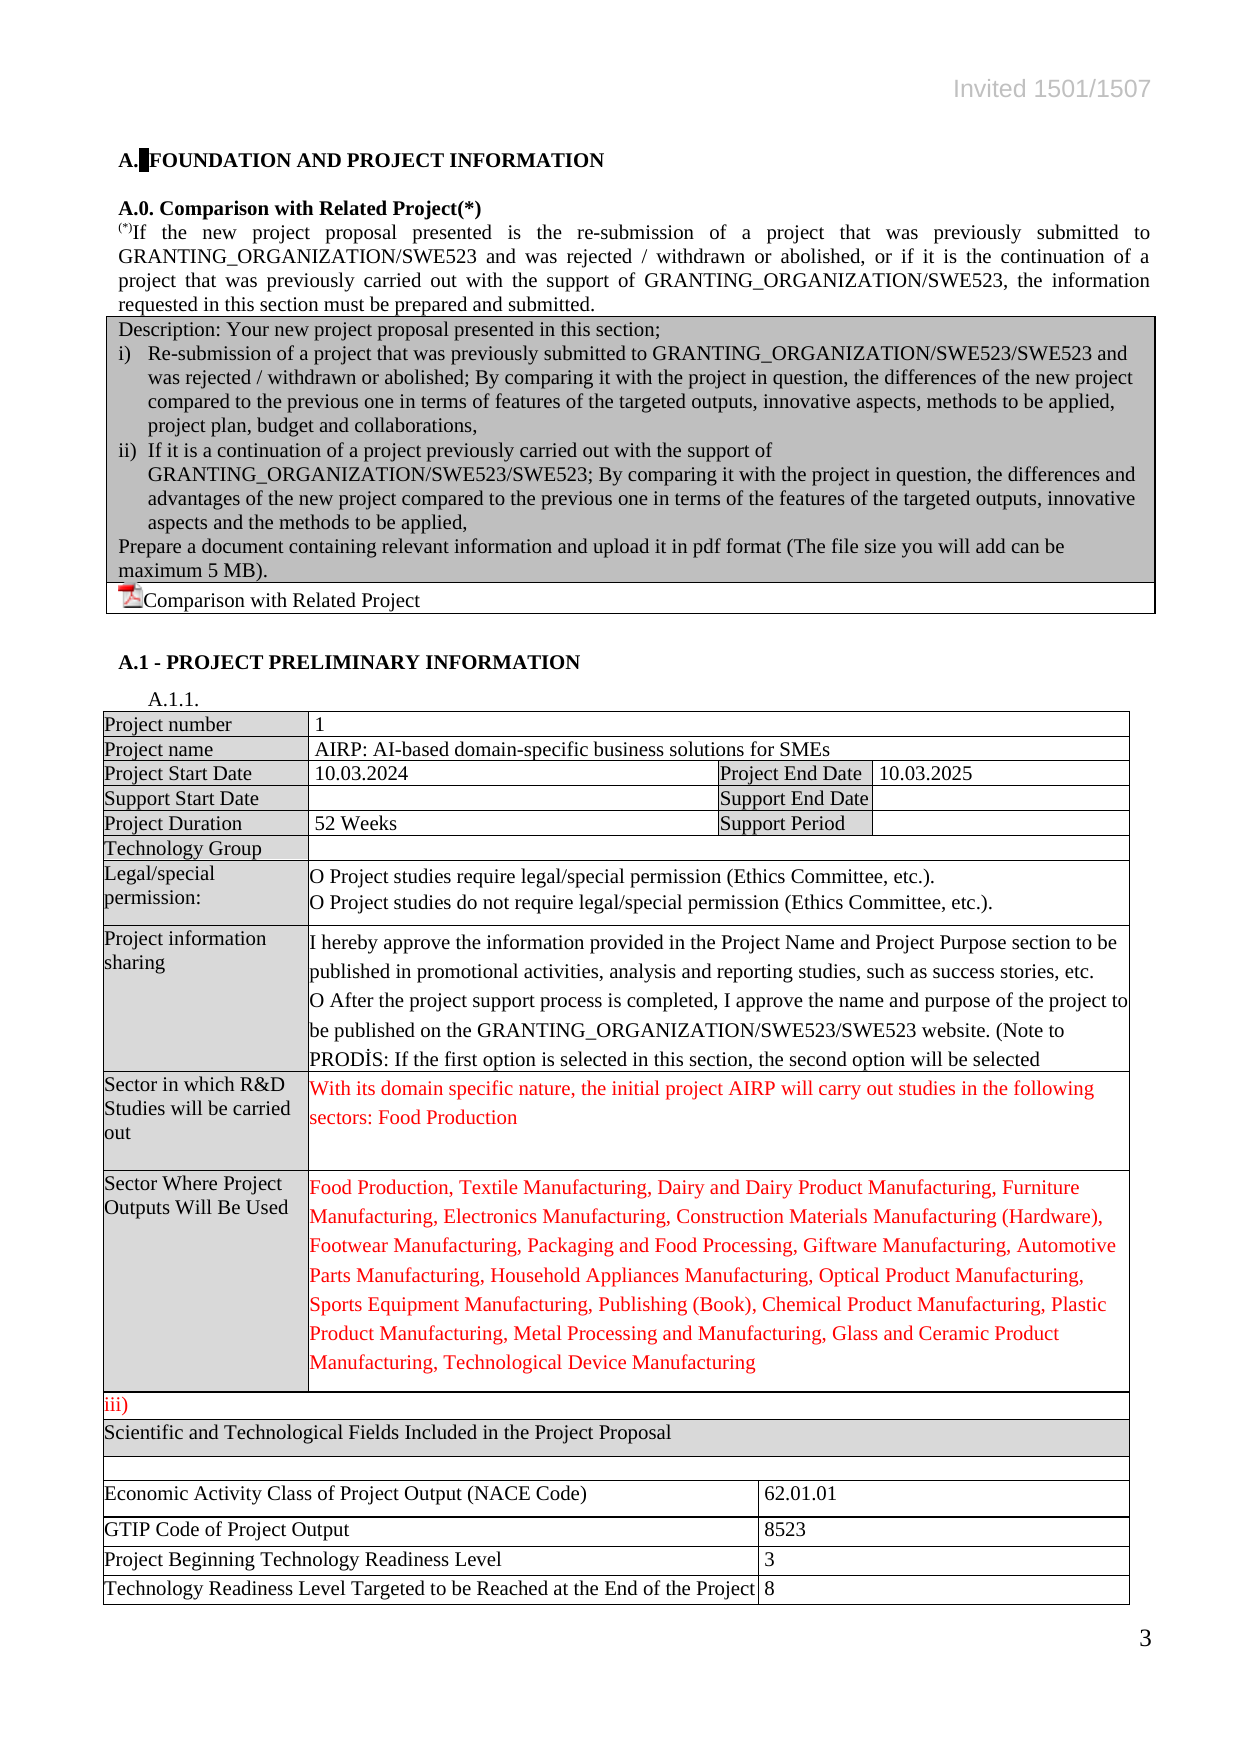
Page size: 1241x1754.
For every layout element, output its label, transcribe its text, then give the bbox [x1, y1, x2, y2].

table_cell 62.01.01 [759, 1481, 1129, 1516]
table_cell Technology Group [104, 836, 308, 859]
table_cell [309, 786, 718, 810]
text A.0. Comparison with Related Project(*) [118, 196, 1152, 220]
table_cell [873, 786, 1129, 810]
table_cell Food Production, Textile Manufacturing, Dairy and Dairy Product Manufacturing, Furniture Manufacturing, Electronics Manufacturing, Construction Materials Manufacturing (Hardware), Footwear Manufacturing, Packaging and Food Processing, Giftware Manufacturing, Automotive Parts Manufacturing, Household Appliances Manufacturing, Optical Product Manufacturing, Sports Equipment Manufacturing, Publishing (Book), Chemical Product Manufacturing, Plastic Product Manufacturing, Metal Processing and Manufacturing, Glass and Ceramic Product Manufacturing, Technological Device Manufacturing [309, 1171, 1129, 1391]
table_cell Comparison with Related Project [107, 583, 1154, 612]
table_cell Project information sharing [104, 926, 308, 1071]
table_header 1 [309, 712, 1129, 736]
table_cell Scientific and Technological Fields Included in the Project Proposal [104, 1420, 1129, 1456]
table_cell I hereby approve the information provided in the Project Name and Project Purpose section to be published in promotional activities, analysis and reporting studies, such as success stories, etc. O After the project support process is completed, I approve the name and purpose of the project to be published on the GRANTING_ORGANIZATION/SWE523/SWE523 website. (Note to PRODİS: If the first option is selected in this section, the second option will be selected automatically.) [309, 926, 1129, 1071]
table_cell AIRP: AI-based domain-specific business solutions for SMEs [309, 737, 1129, 760]
table_header Description: Your new project proposal presented in this section; Re-submission of a project that was previously submitted to GRANTING_ORGANIZATION/SWE523/SWE523 and was rejected / withdrawn or abolished; By comparing it with the project in question, the differences of the new project compared to the previous one in terms of features of the targeted outputs, innovative aspects, methods to be applied, project plan, budget and collaborations, If it is a continuation of a project previously carried out with the support of GRANTING_ORGANIZATION/SWE523/SWE523; By comparing it with the project in question, the differences and advantages of the new project compared to the previous one in terms of the features of the targeted outputs, innovative aspects and the methods to be applied, Prepare a document containing relevant information and upload it in pdf format (The file size you will add can be maximum 5 MB). [107, 317, 1154, 582]
table_cell Support Start Date [104, 786, 308, 810]
table_cell Project name [104, 737, 308, 760]
table_cell Technology Readiness Level Targeted to be Reached at the End of the Project [104, 1576, 758, 1604]
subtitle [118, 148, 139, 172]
table_cell 10.03.2025 [873, 761, 1129, 785]
table_cell Project Duration [104, 811, 308, 835]
table_cell Sector Where Project Outputs Will Be Used [104, 1171, 308, 1391]
table_cell With its domain specific nature, the initial project AIRP will carry out studies in the following sectors: Food Production [309, 1072, 1129, 1170]
table_cell [104, 1457, 1129, 1480]
table_cell 3 [759, 1547, 1129, 1575]
table_cell [873, 811, 1129, 835]
table_cell 8 [759, 1576, 1129, 1604]
table_cell Support Period [719, 811, 872, 835]
table_cell Project End Date [719, 761, 872, 785]
subtitle A.1 - PROJECT PRELIMINARY INFORMATION [118, 650, 1152, 674]
table_cell Economic Activity Class of Project Output (NACE Code) [104, 1481, 758, 1516]
table_cell [309, 836, 1129, 859]
table_cell GTIP Code of Project Output [104, 1518, 758, 1546]
table_cell O Project studies require legal/special permission (Ethics Committee, etc.). O Project studies do not require legal/special permission (Ethics Committee, etc.). [309, 861, 1129, 925]
table_cell Project Beginning Technology Readiness Level [104, 1547, 758, 1575]
table_cell Sector in which R&D Studies will be carried out [104, 1072, 308, 1170]
subtitle A.. FOUNDATION AND PROJECT INFORMATION [149, 148, 1152, 172]
table_cell Support End Date [719, 786, 872, 810]
table_header Project number [104, 712, 308, 736]
table_cell 10.03.2024 [309, 761, 718, 785]
table_cell Project Start Date [104, 761, 308, 785]
table_cell 52 Weeks [309, 811, 718, 835]
text (*)If the new project proposal presented is the re-submission of a project that was previously submitted to GRANTING_ORGANIZATION/SWE523 and was rejected / withdrawn or abolished, or if it is the continuation of a project that was previously carried out with the support of GRANTING_ORGANIZATION/SWE523, the information requested in this section must be prepared and submitted. [118, 220, 1152, 316]
table_cell 8523 [759, 1518, 1129, 1546]
list A.1.1. [148, 687, 1152, 711]
picture [118, 582, 144, 608]
table_cell Legal/special permission: [104, 861, 308, 925]
table_cell [104, 1393, 1129, 1419]
